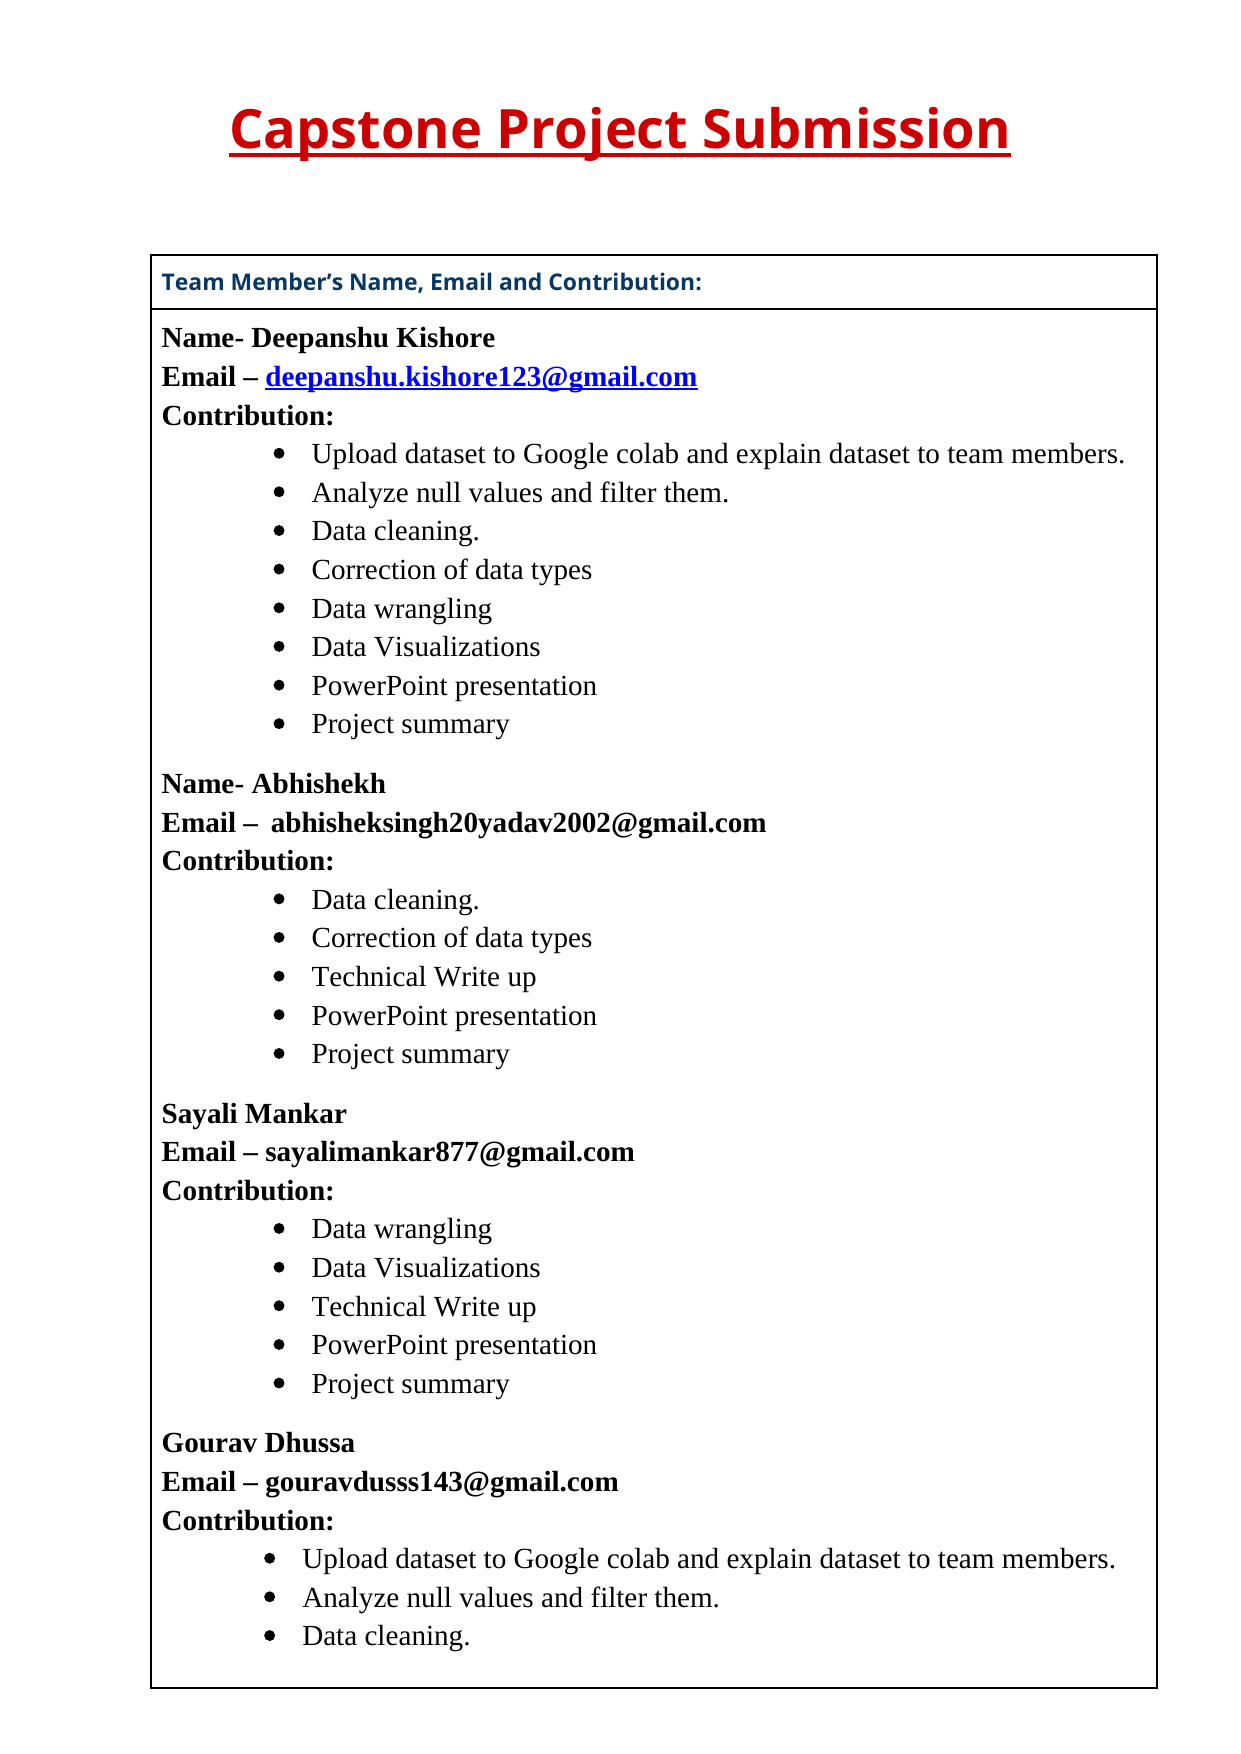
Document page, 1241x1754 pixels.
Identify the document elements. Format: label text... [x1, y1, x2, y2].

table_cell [152, 310, 1156, 1687]
table_header Team Member’s Name, Email and Contribution: [152, 256, 1156, 308]
title Capstone Project Submission [150, 91, 1090, 165]
